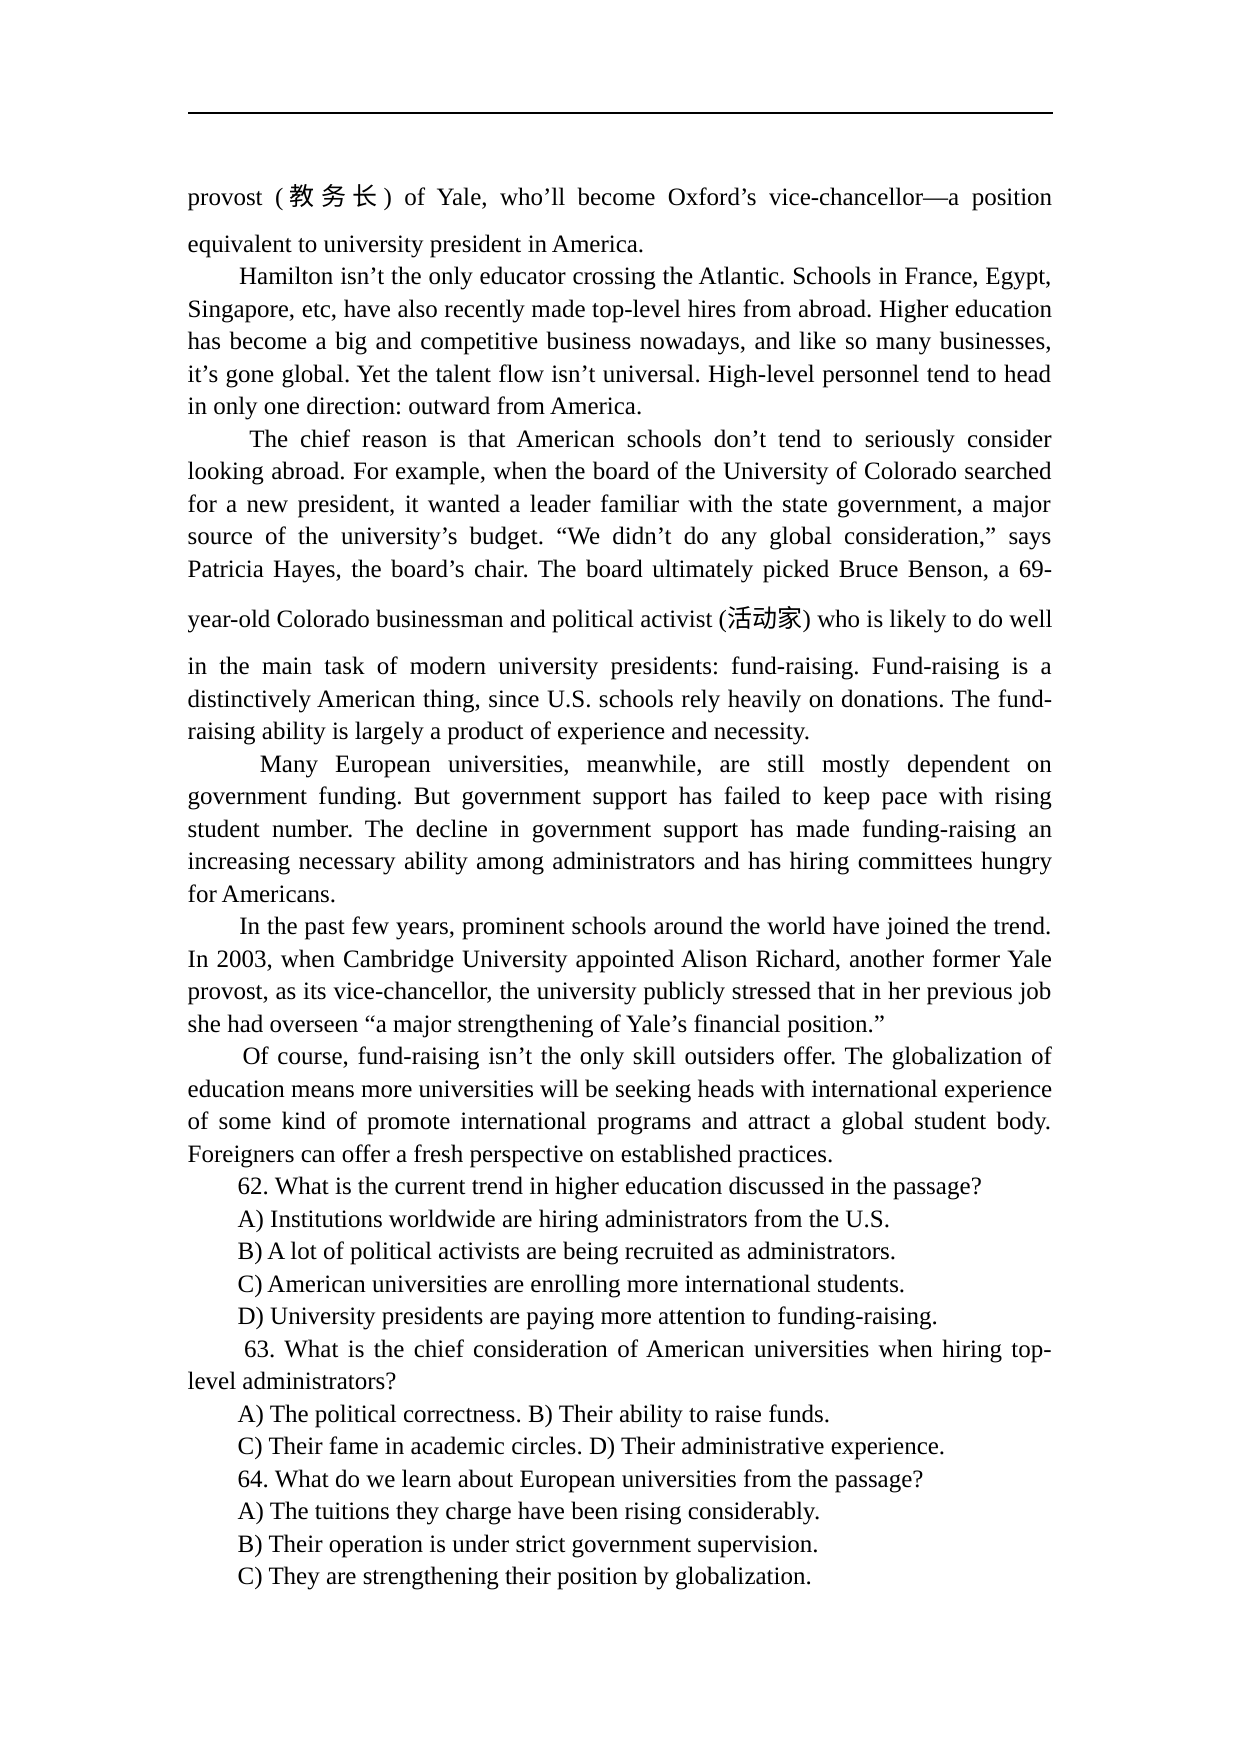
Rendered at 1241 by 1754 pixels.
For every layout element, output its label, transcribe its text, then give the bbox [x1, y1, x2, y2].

text In the past few years, prominent schools around the world have joined the trend. In 2003, when Cambridge University appointed Alison Richard, another former Yale provost, as its vice-chancellor, the university publicly stressed that in her previous job she had overseen “a major strengthening of Yale’s financial position.” [187, 909, 1053, 1039]
text C) Their fame in academic circles. D) Their administrative experience. [187, 1429, 1053, 1462]
text A) The political correctness. B) Their ability to raise funds. [187, 1397, 1053, 1429]
text 63. What is the chief consideration of American universities when hiring top-level administrators? [187, 1332, 1053, 1397]
text 64. What do we learn about European universities from the passage? [187, 1462, 1053, 1494]
text C) American universities are enrolling more international students. [187, 1267, 1053, 1299]
text Many European universities, meanwhile, are still mostly dependent on government funding. But government support has failed to keep pace with rising student number. The decline in government support has made funding-raising an increasing necessary ability among administrators and has hiring committees hungry for Americans. [187, 747, 1053, 909]
text C) They are strengthening their position by globalization. [187, 1559, 1053, 1592]
text A) The tuitions they charge have been rising considerably. [187, 1494, 1053, 1527]
text B) A lot of political activists are being recruited as administrators. [187, 1234, 1053, 1267]
text The chief reason is that American schools don’t tend to seriously consider looking abroad. For example, when the board of the University of Colorado searched for a new president, it wanted a leader familiar with the state government, a major source of the university’s budget. “We didn’t do any global consideration,” says Patricia Hayes, the board’s chair. The board ultimately picked Bruce Benson, a 69-year-old Colorado businessman and political activist (活动家) who is likely to do well in the main task of modern university presidents: fund-raising. Fund-raising is a distinctively American thing, since U.S. schools rely heavily on donations. The fund-raising ability is largely a product of experience and necessity. [187, 422, 1053, 747]
text Of course, fund-raising isn’t the only skill outsiders offer. The globalization of education means more universities will be seeking heads with international experience of some kind of promote international programs and attract a global student body. Foreigners can offer a fresh perspective on established practices. [187, 1039, 1053, 1169]
text B) Their operation is under strict government supervision. [187, 1527, 1053, 1559]
text Hamilton isn’t the only educator crossing the Atlantic. Schools in France, Egypt, Singapore, etc, have also recently made top-level hires from abroad. Higher education has become a big and competitive business nowadays, and like so many businesses, it’s gone global. Yet the talent flow isn’t universal. High-level personnel tend to head in only one direction: outward from America. [187, 259, 1053, 422]
text D) University presidents are paying more attention to funding-raising. [187, 1299, 1053, 1332]
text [187, 162, 1053, 259]
text 62. What is the current trend in higher education discussed in the passage? [187, 1169, 1053, 1202]
text A) Institutions worldwide are hiring administrators from the U.S. [187, 1202, 1053, 1234]
